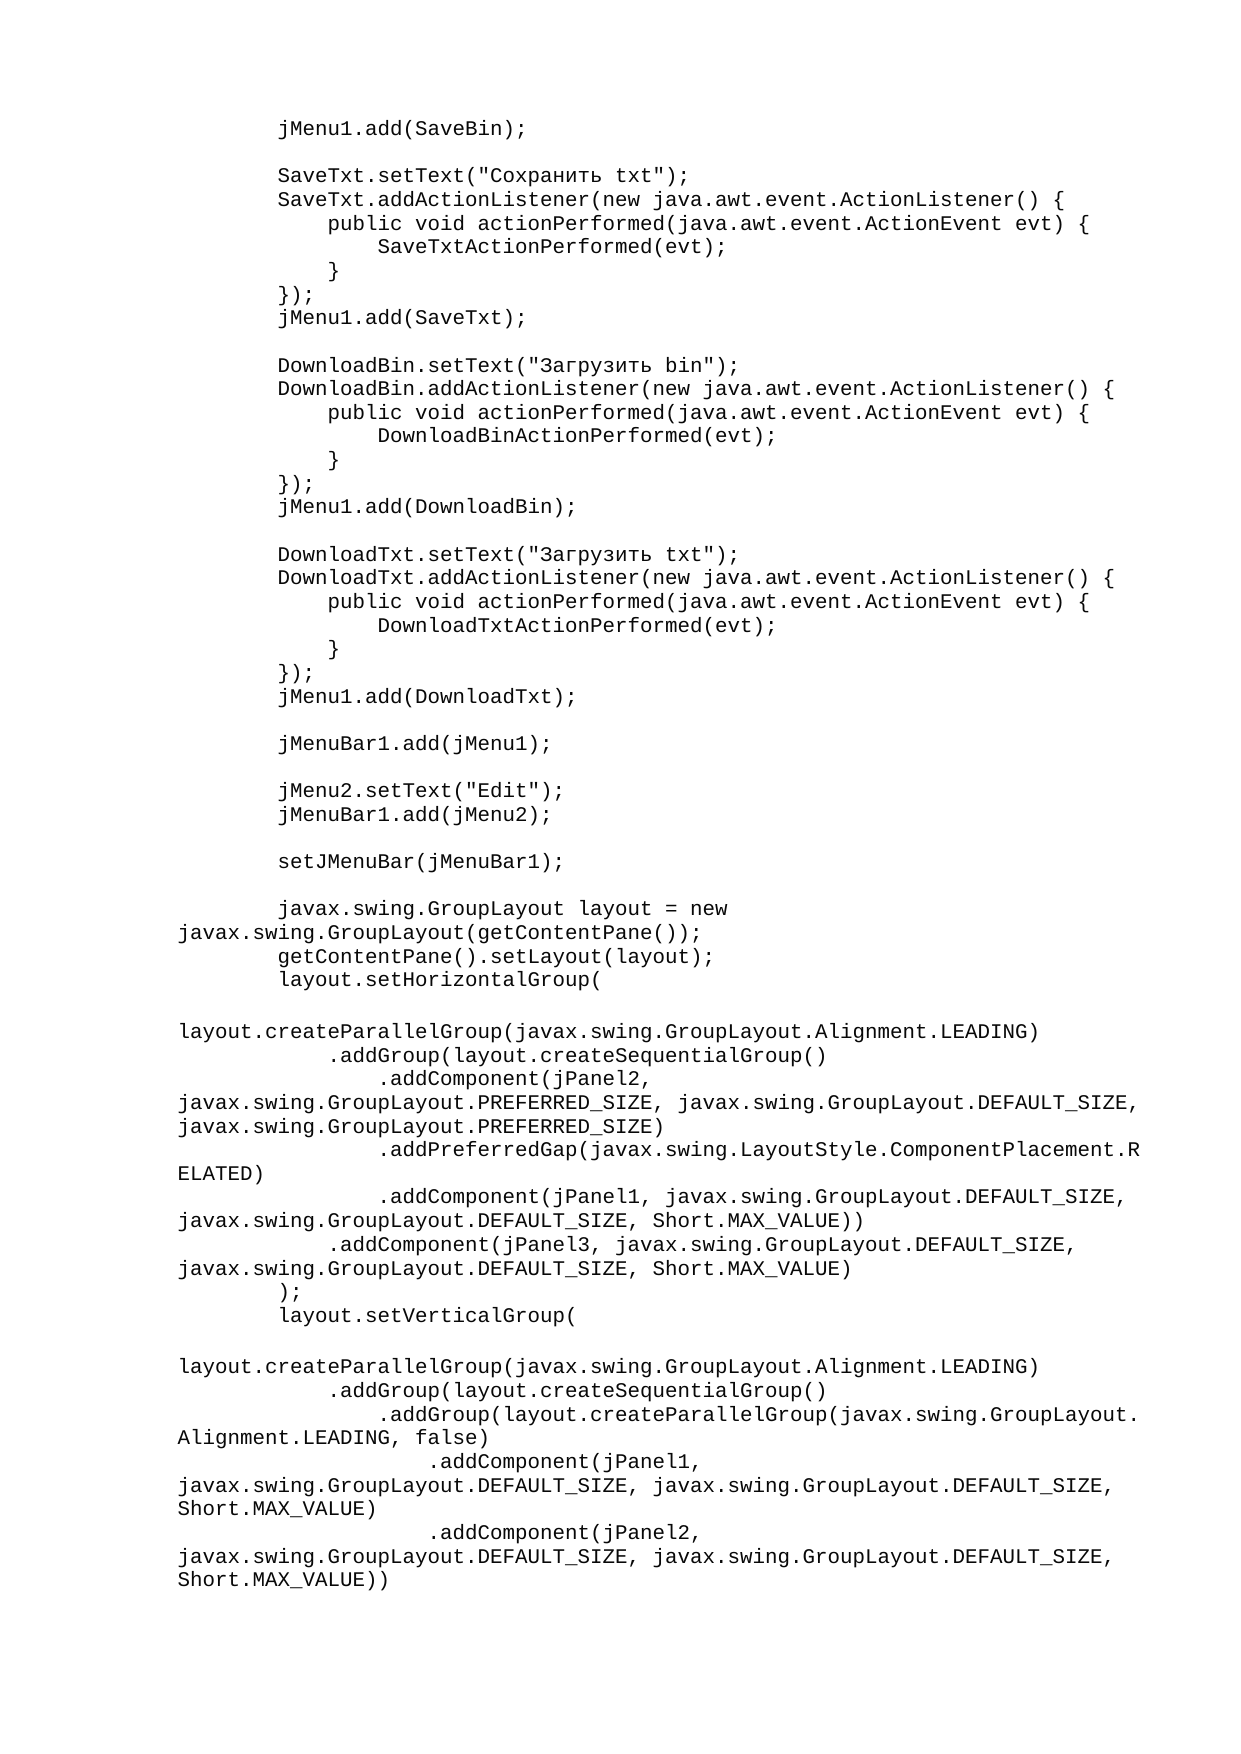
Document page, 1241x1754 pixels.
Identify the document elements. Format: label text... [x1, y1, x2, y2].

text layout.setHorizontalGroup( [177, 969, 1152, 993]
text DownloadTxt.addActionListener(new java.awt.event.ActionListener() { [177, 567, 1152, 591]
text jMenu1.add(DownloadBin); [177, 496, 1152, 520]
text .addComponent(jPanel2, javax.swing.GroupLayout.PREFERRED_SIZE, javax.swing.GroupLayout.DEFAULT_SIZE, javax.swing.GroupLayout.PREFERRED_SIZE) [177, 1068, 1152, 1139]
text jMenu1.add(SaveTxt); [177, 307, 1152, 331]
text .addGroup(layout.createSequentialGroup() [177, 1380, 1152, 1404]
text jMenu1.add(SaveBin); [177, 118, 1152, 142]
text }); [177, 473, 1152, 496]
text ); [177, 1281, 1152, 1305]
text public void actionPerformed(java.awt.event.ActionEvent evt) { [177, 591, 1152, 615]
text .addPreferredGap(javax.swing.LayoutStyle.ComponentPlacement.RELATED) [177, 1139, 1152, 1187]
text .addGroup(layout.createParallelGroup(javax.swing.GroupLayout.Alignment.LEADING, false) [177, 1404, 1152, 1451]
text public void actionPerformed(java.awt.event.ActionEvent evt) { [177, 402, 1152, 426]
text }); [177, 284, 1152, 307]
text jMenu1.add(DownloadTxt); [177, 686, 1152, 709]
text javax.swing.GroupLayout layout = new javax.swing.GroupLayout(getContentPane()); [177, 898, 1152, 946]
text .addComponent(jPanel2, javax.swing.GroupLayout.DEFAULT_SIZE, javax.swing.GroupLayout.DEFAULT_SIZE, Short.MAX_VALUE)) [177, 1522, 1152, 1593]
text .addGroup(layout.createSequentialGroup() [177, 1045, 1152, 1068]
text .addComponent(jPanel1, javax.swing.GroupLayout.DEFAULT_SIZE, javax.swing.GroupLayout.DEFAULT_SIZE, Short.MAX_VALUE)) [177, 1187, 1152, 1234]
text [177, 213, 1152, 236]
text jMenu2.setText("Edit"); [177, 780, 1152, 804]
text SaveTxtActionPerformed(evt); [177, 236, 1152, 260]
text DownloadTxt.setText("Загрузить txt"); [177, 544, 1152, 567]
text jMenuBar1.add(jMenu1); [177, 733, 1152, 757]
text DownloadBin.addActionListener(new java.awt.event.ActionListener() { [177, 378, 1152, 402]
text } [177, 638, 1152, 662]
text }); [177, 662, 1152, 686]
text layout.createParallelGroup(javax.swing.GroupLayout.Alignment.LEADING) [177, 993, 1152, 1045]
text SaveTxt.setText("Сохранить txt"); [177, 165, 1152, 189]
text .addComponent(jPanel3, javax.swing.GroupLayout.DEFAULT_SIZE, javax.swing.GroupLayout.DEFAULT_SIZE, Short.MAX_VALUE) [177, 1234, 1152, 1281]
text } [177, 449, 1152, 473]
text layout.setVerticalGroup( [177, 1305, 1152, 1328]
text DownloadTxtActionPerformed(evt); [177, 615, 1152, 638]
text layout.createParallelGroup(javax.swing.GroupLayout.Alignment.LEADING) [177, 1328, 1152, 1380]
text .addComponent(jPanel1, javax.swing.GroupLayout.DEFAULT_SIZE, javax.swing.GroupLayout.DEFAULT_SIZE, Short.MAX_VALUE) [177, 1451, 1152, 1522]
text SaveTxt.addActionListener(new java.awt.event.ActionListener() { [177, 189, 1152, 213]
text getContentPane().setLayout(layout); [177, 946, 1152, 969]
text DownloadBin.setText("Загрузить bin"); [177, 354, 1152, 378]
text setJMenuBar(jMenuBar1); [177, 851, 1152, 875]
text jMenuBar1.add(jMenu2); [177, 804, 1152, 827]
text } [177, 260, 1152, 284]
text DownloadBinActionPerformed(evt); [177, 426, 1152, 449]
